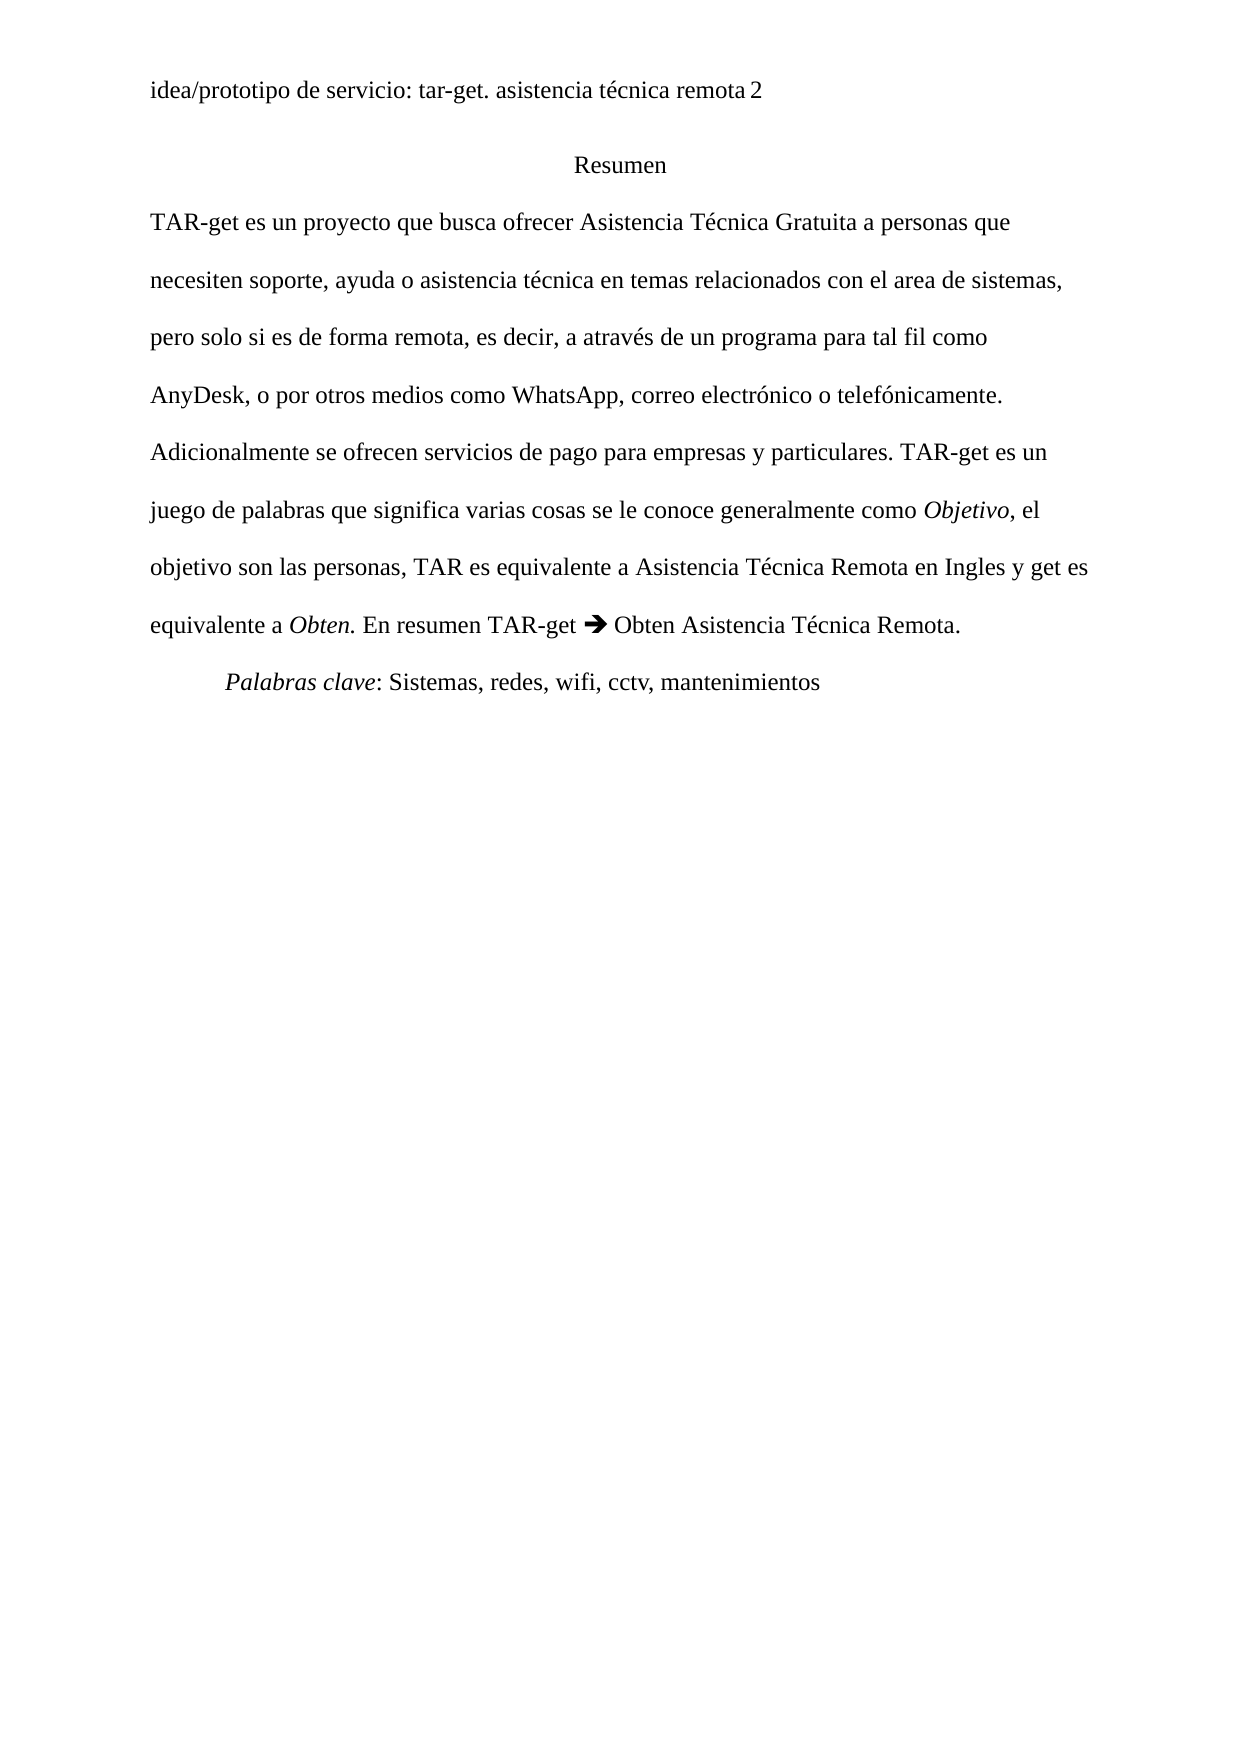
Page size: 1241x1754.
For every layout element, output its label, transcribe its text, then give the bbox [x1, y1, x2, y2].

text TAR-get es un proyecto que busca ofrecer Asistencia Técnica Gratuita a personas que necesiten soporte, ayuda o asistencia técnica en temas relacionados con el area de sistemas, pero solo si es de forma remota, es decir, a através de un programa para tal fil como AnyDesk, o por otros medios como WhatsApp, correo electrónico o telefónicamente. Adicionalmente se ofrecen servicios de pago para empresas y particulares. TAR-get es un juego de palabras que significa varias cosas se le conoce generalmente como Objetivo, el objetivo son las personas, TAR es equivalente a Asistencia Técnica Remota en Ingles y get es equivalente a Obten. En resumen TAR-get Obten Asistencia Técnica Remota. [150, 207, 1090, 639]
text Palabras clave: Sistemas, redes, wifi, cctv, mantenimientos [150, 667, 1090, 696]
